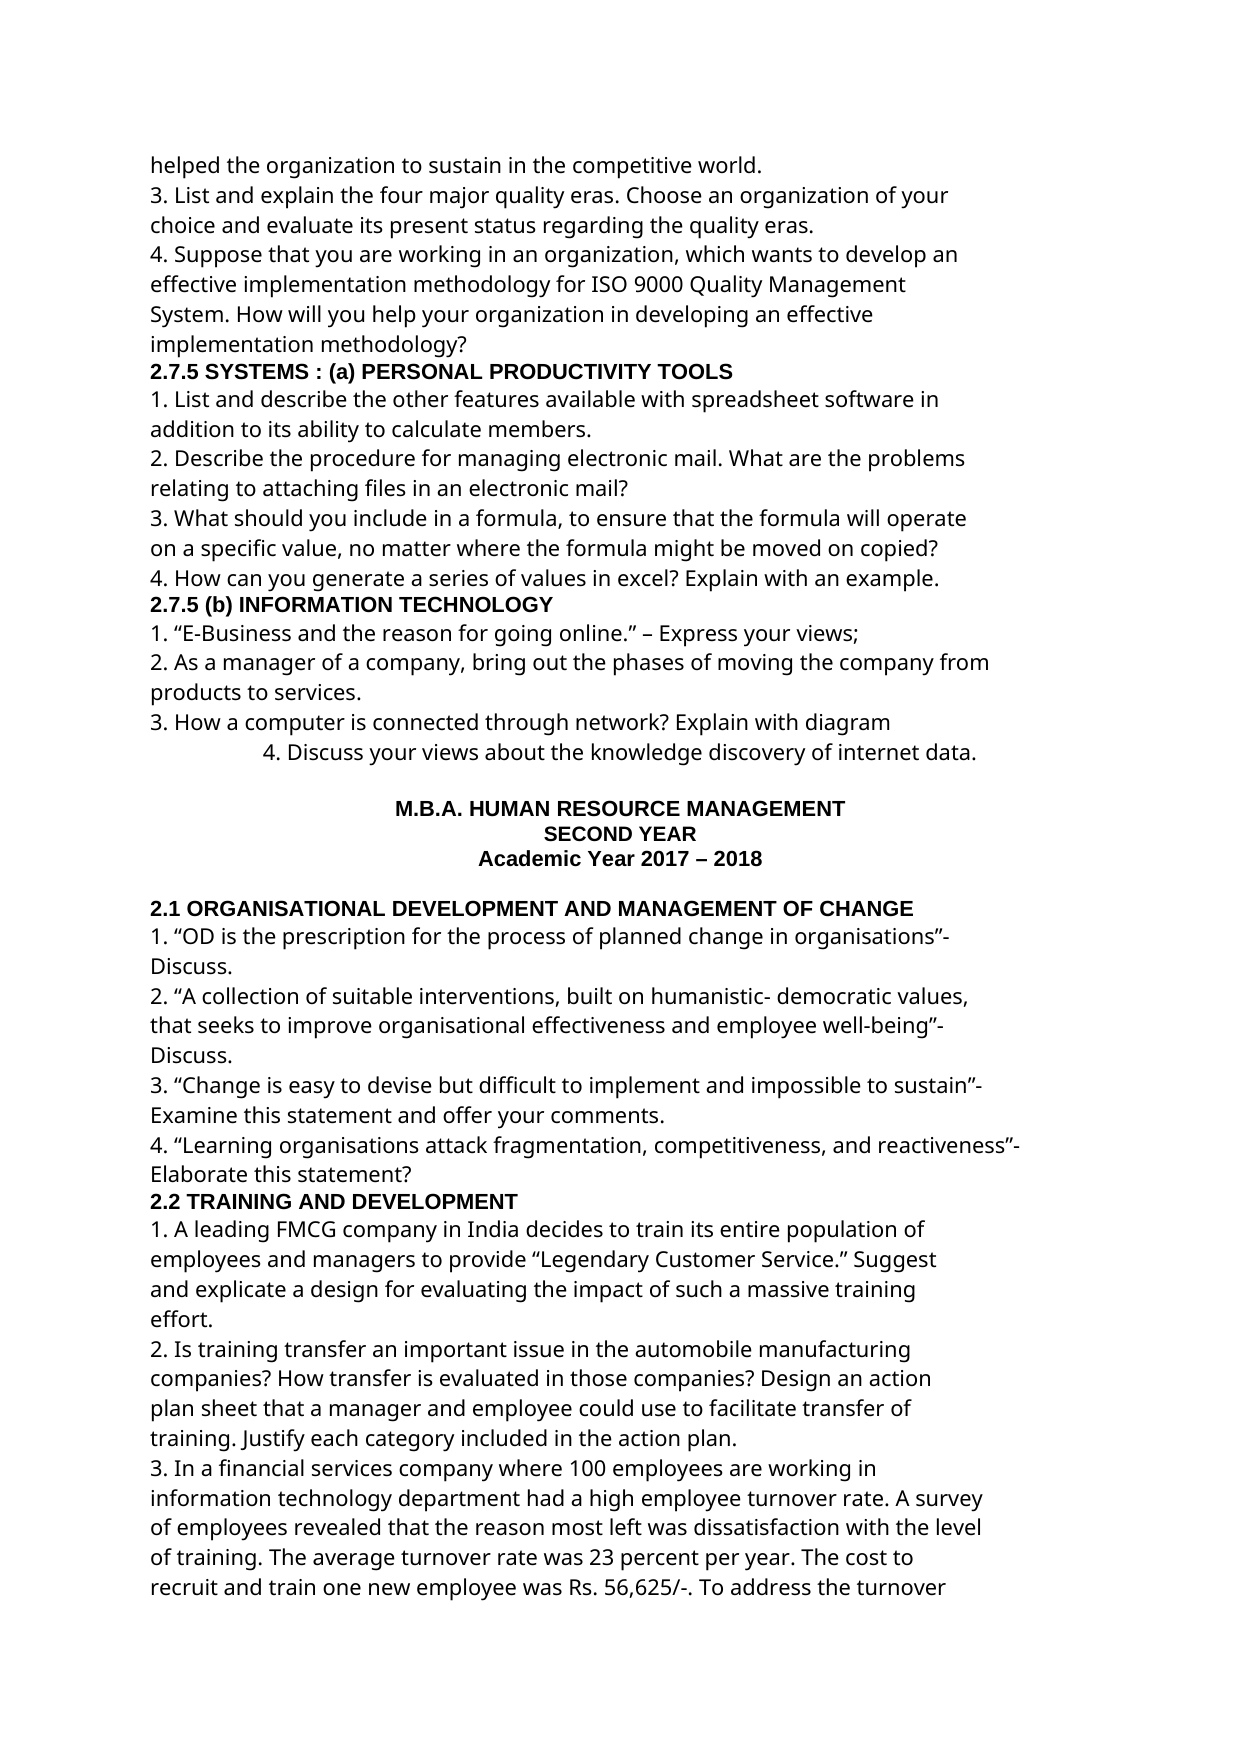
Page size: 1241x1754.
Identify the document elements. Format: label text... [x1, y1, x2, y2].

text choice and evaluate its present status regarding the quality eras. [150, 209, 1090, 239]
text effort. [150, 1304, 1090, 1333]
text 3. In a financial services company where 100 employees are working in [150, 1453, 1090, 1482]
text System. How will you help your organization in developing an effective [150, 299, 1090, 329]
text 4. Discuss your views about the knowledge discovery of internet data. [150, 737, 1090, 766]
text 3. How a computer is connected through network? Explain with diagram [150, 707, 1090, 737]
text products to services. [150, 677, 1090, 707]
text 2. Describe the procedure for managing electronic mail. What are the problems [150, 443, 1090, 473]
text effective implementation methodology for ISO 9000 Quality Management [150, 269, 1090, 299]
text 3. “Change is easy to devise but difficult to implement and impossible to sustain”- [150, 1070, 1090, 1100]
text 2. Is training transfer an important issue in the automobile manufacturing [150, 1333, 1090, 1363]
text M.B.A. HUMAN RESOURCE MANAGEMENT [150, 796, 1090, 821]
text of employees revealed that the reason most left was dissatisfaction with the level [150, 1512, 1090, 1542]
text addition to its ability to calculate members. [150, 413, 1090, 443]
text 3. What should you include in a formula, to ensure that the formula will operate [150, 503, 1090, 533]
text 2. As a manager of a company, bring out the phases of moving the company from [150, 647, 1090, 677]
text 2.2 TRAINING AND DEVELOPMENT [150, 1189, 1090, 1214]
text 2.7.5 SYSTEMS : (a) PERSONAL PRODUCTIVITY TOOLS [150, 358, 1090, 384]
text training. Justify each category included in the action plan. [150, 1423, 1090, 1453]
text Examine this statement and offer your comments. [150, 1100, 1090, 1129]
text relating to attaching files in an electronic mail? [150, 473, 1090, 503]
text recruit and train one new employee was Rs. 56,625/-. To address the turnover [150, 1572, 1090, 1602]
text 2.7.5 (b) INFORMATION TECHNOLOGY [150, 592, 1090, 617]
text 4. Suppose that you are working in an organization, which wants to develop an [150, 239, 1090, 269]
text 2. “A collection of suitable interventions, built on humanistic- democratic values, [150, 981, 1090, 1010]
text 1. “OD is the prescription for the process of planned change in organisations”- [150, 921, 1090, 951]
text and explicate a design for evaluating the impact of such a massive training [150, 1274, 1090, 1304]
text on a specific value, no matter where the formula might be moved on copied? [150, 533, 1090, 562]
text employees and managers to provide “Legendary Customer Service.” Suggest [150, 1244, 1090, 1274]
text implementation methodology? [150, 329, 1090, 358]
text Elaborate this statement? [150, 1159, 1090, 1189]
text plan sheet that a manager and employee could use to facilitate transfer of [150, 1393, 1090, 1423]
text SECOND YEAR [150, 821, 1090, 845]
text 4. “Learning organisations attack fragmentation, competitiveness, and reactiveness”- [150, 1129, 1090, 1159]
text 1. “E-Business and the reason for going online.” – Express your views; [150, 617, 1090, 647]
text companies? How transfer is evaluated in those companies? Design an action [150, 1363, 1090, 1393]
text Discuss. [150, 1040, 1090, 1070]
text Discuss. [150, 951, 1090, 981]
text of training. The average turnover rate was 23 percent per year. The cost to [150, 1542, 1090, 1572]
text 1. A leading FMCG company in India decides to train its entire population of [150, 1214, 1090, 1244]
text that seeks to improve organisational effectiveness and employee well-being”- [150, 1010, 1090, 1040]
text information technology department had a high employee turnover rate. A survey [150, 1482, 1090, 1512]
text 4. How can you generate a series of values in excel? Explain with an example. [150, 562, 1090, 592]
text helped the organization to sustain in the competitive world. [150, 150, 1090, 180]
text 2.1 ORGANISATIONAL DEVELOPMENT AND MANAGEMENT OF CHANGE [150, 896, 1090, 921]
text 3. List and explain the four major quality eras. Choose an organization of your [150, 180, 1090, 209]
text 1. List and describe the other features available with spreadsheet software in [150, 384, 1090, 413]
text Academic Year 2017 – 2018 [150, 845, 1090, 871]
